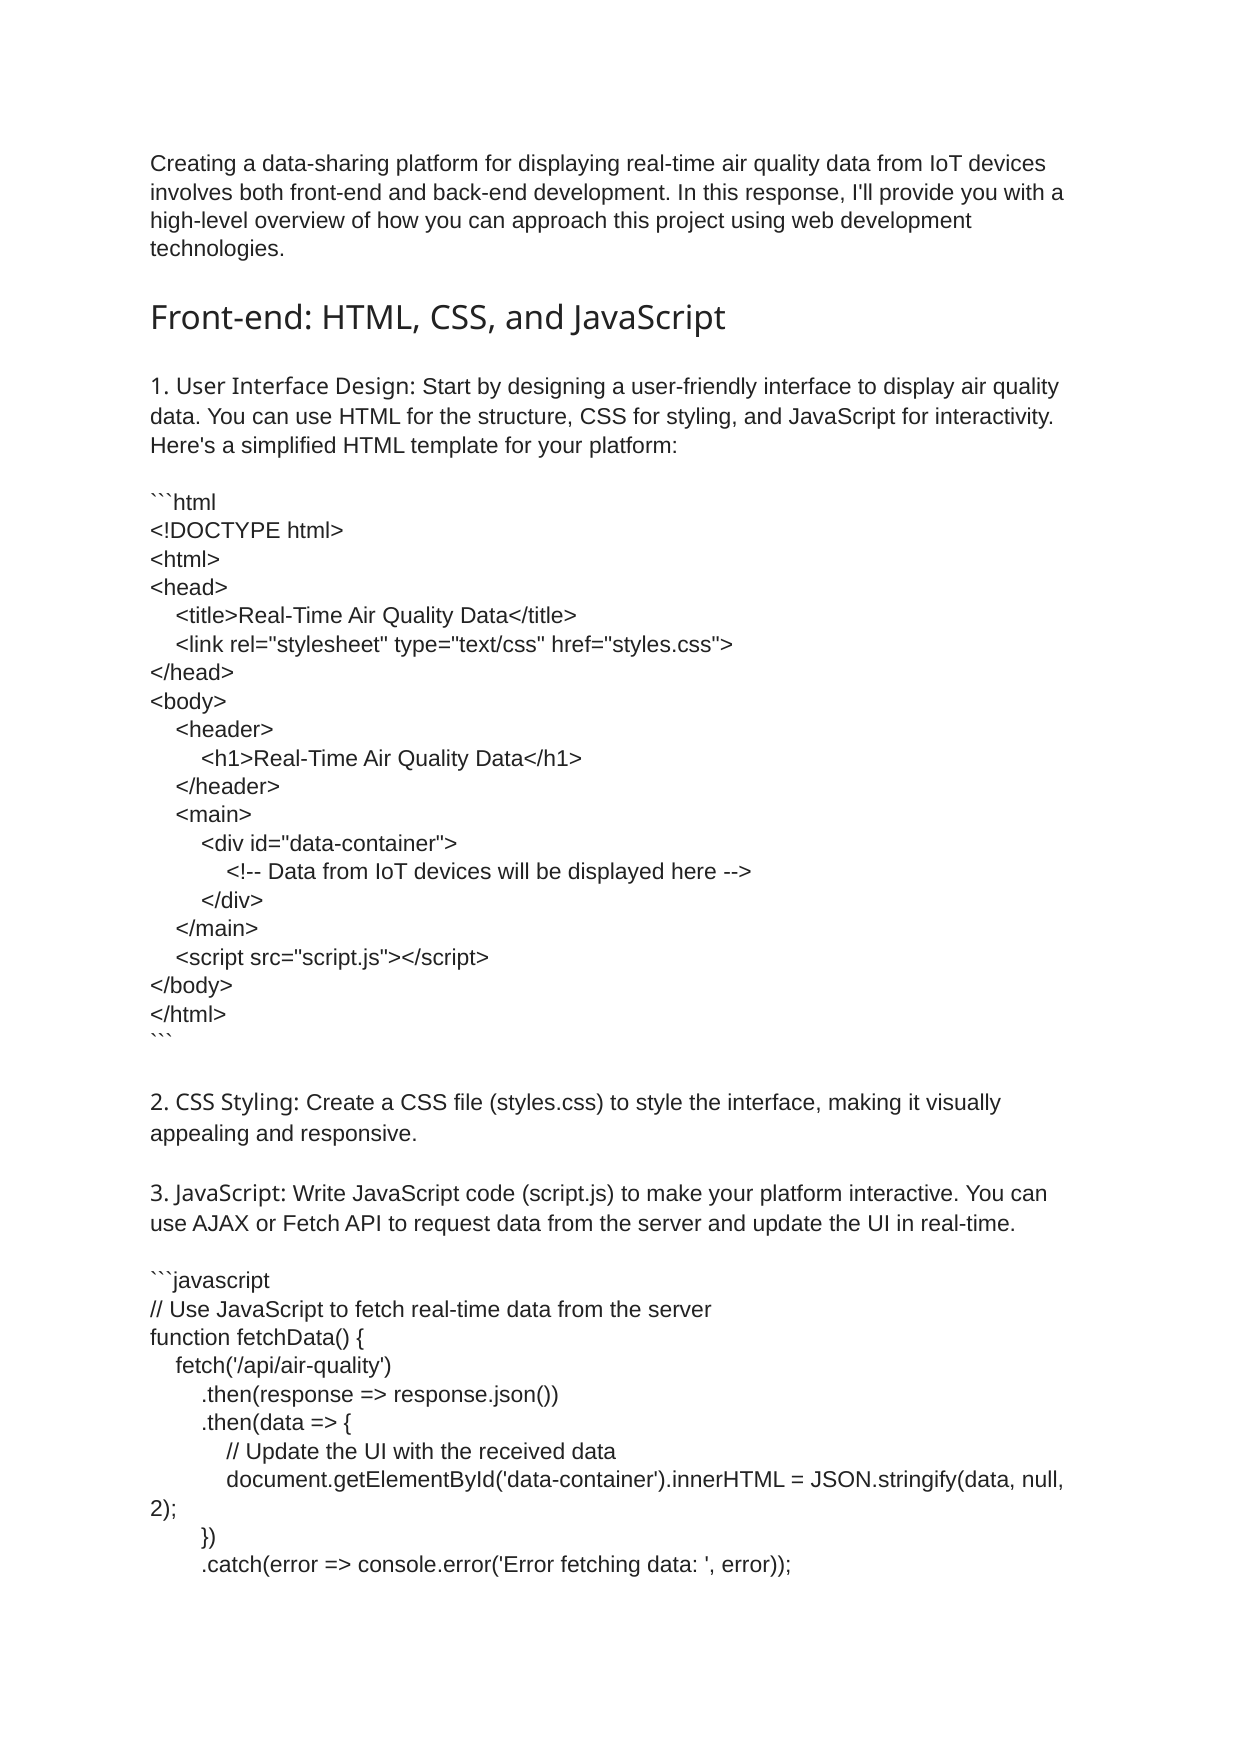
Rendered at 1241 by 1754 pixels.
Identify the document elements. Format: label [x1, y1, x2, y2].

text [150, 150, 1090, 1578]
